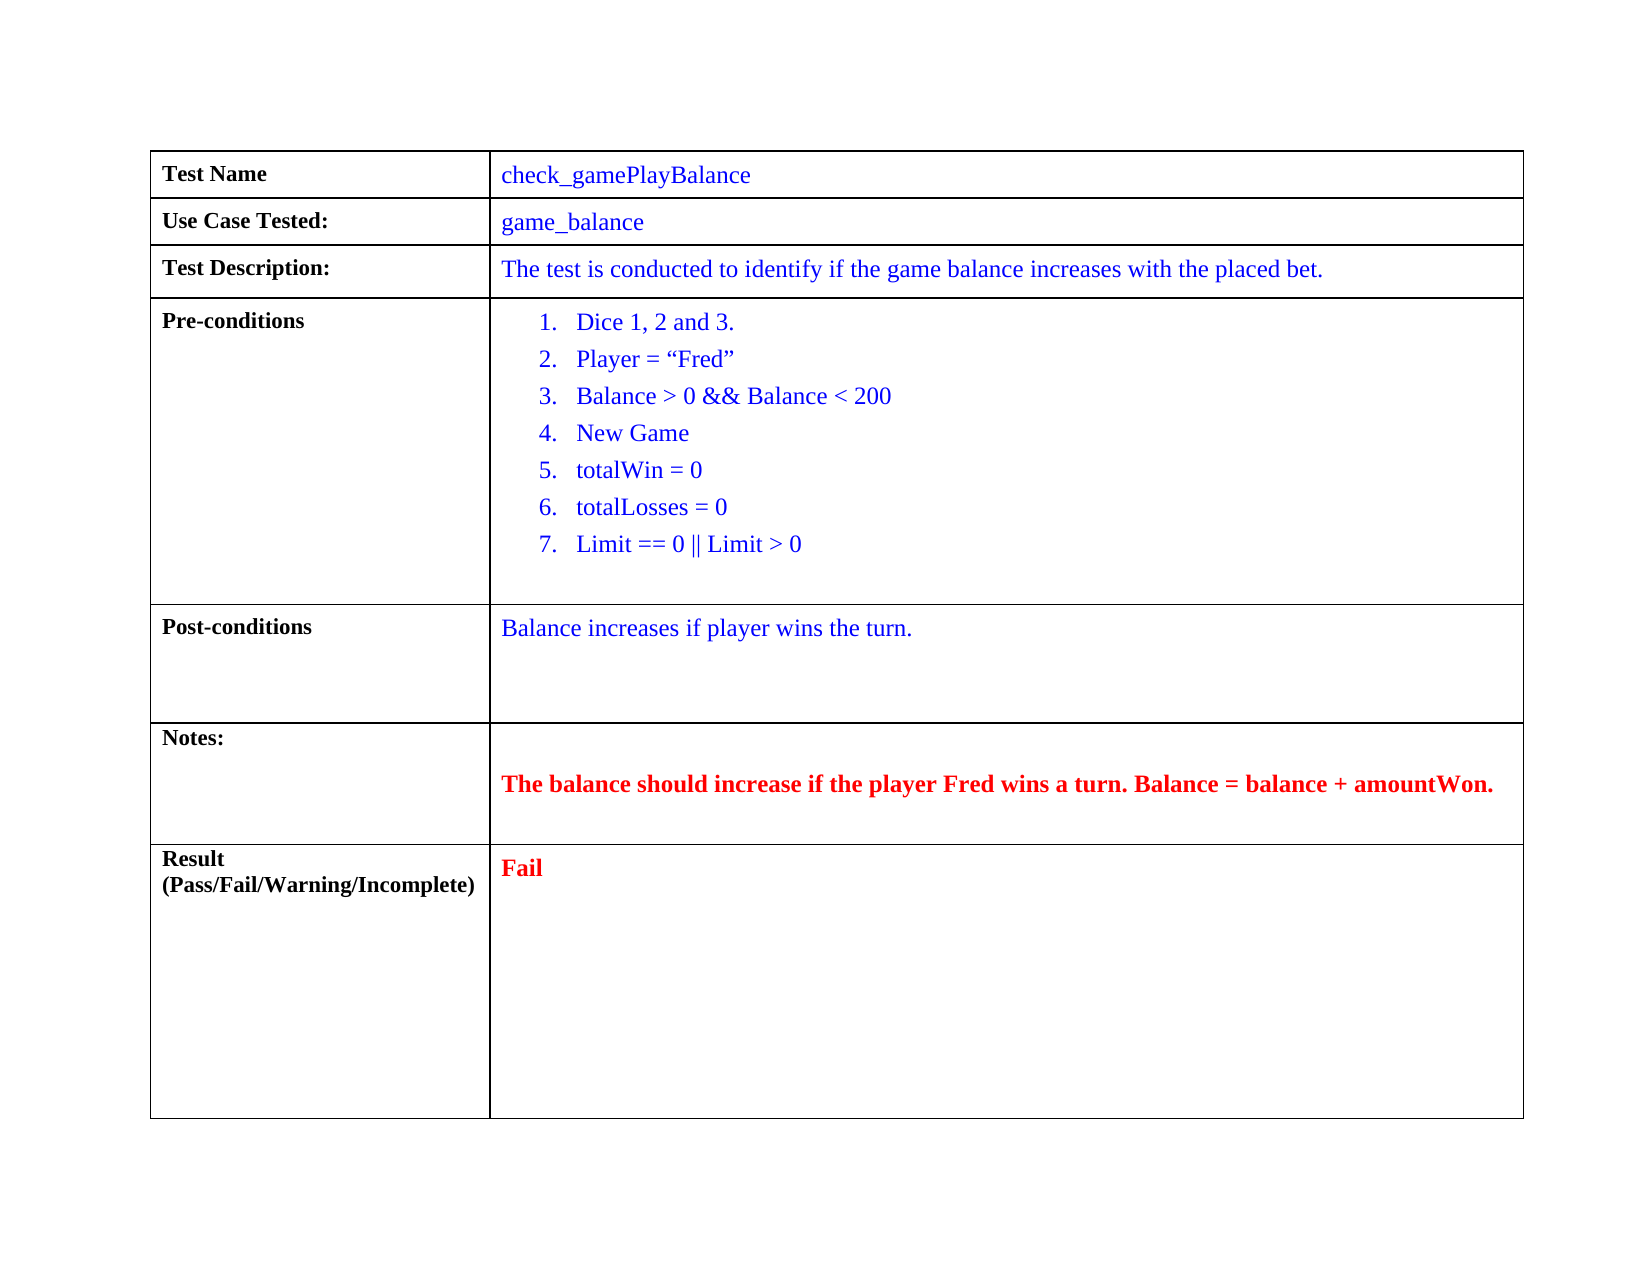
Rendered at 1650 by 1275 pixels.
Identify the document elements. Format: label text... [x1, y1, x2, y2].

table_cell Notes: [151, 724, 489, 843]
table_header check_gamePlayBalance [491, 152, 1523, 197]
table_cell Dice 1, 2 and 3. Player = “Fred” Balance > 0 && Balance < 200 New Game totalWin = 0 totalLosses = 0 Limit == 0 || Limit > 0 [491, 299, 1523, 603]
table_cell Test Description: [151, 246, 489, 297]
table_cell Post-conditions [151, 605, 489, 722]
table_cell Pre-conditions [151, 299, 489, 603]
table_cell Fail [491, 845, 1523, 1118]
table_cell The test is conducted to identify if the game balance increases with the placed bet. [491, 246, 1523, 297]
table_cell game_balance [491, 199, 1523, 244]
table_header Test Name [151, 152, 489, 197]
table_cell The balance should increase if the player Fred wins a turn. Balance = balance + amountWon. [491, 724, 1523, 843]
table_cell Use Case Tested: [151, 199, 489, 244]
table_cell Result (Pass/Fail/Warning/Incomplete) [151, 845, 489, 1118]
table_cell Balance increases if player wins the turn. [491, 605, 1523, 722]
